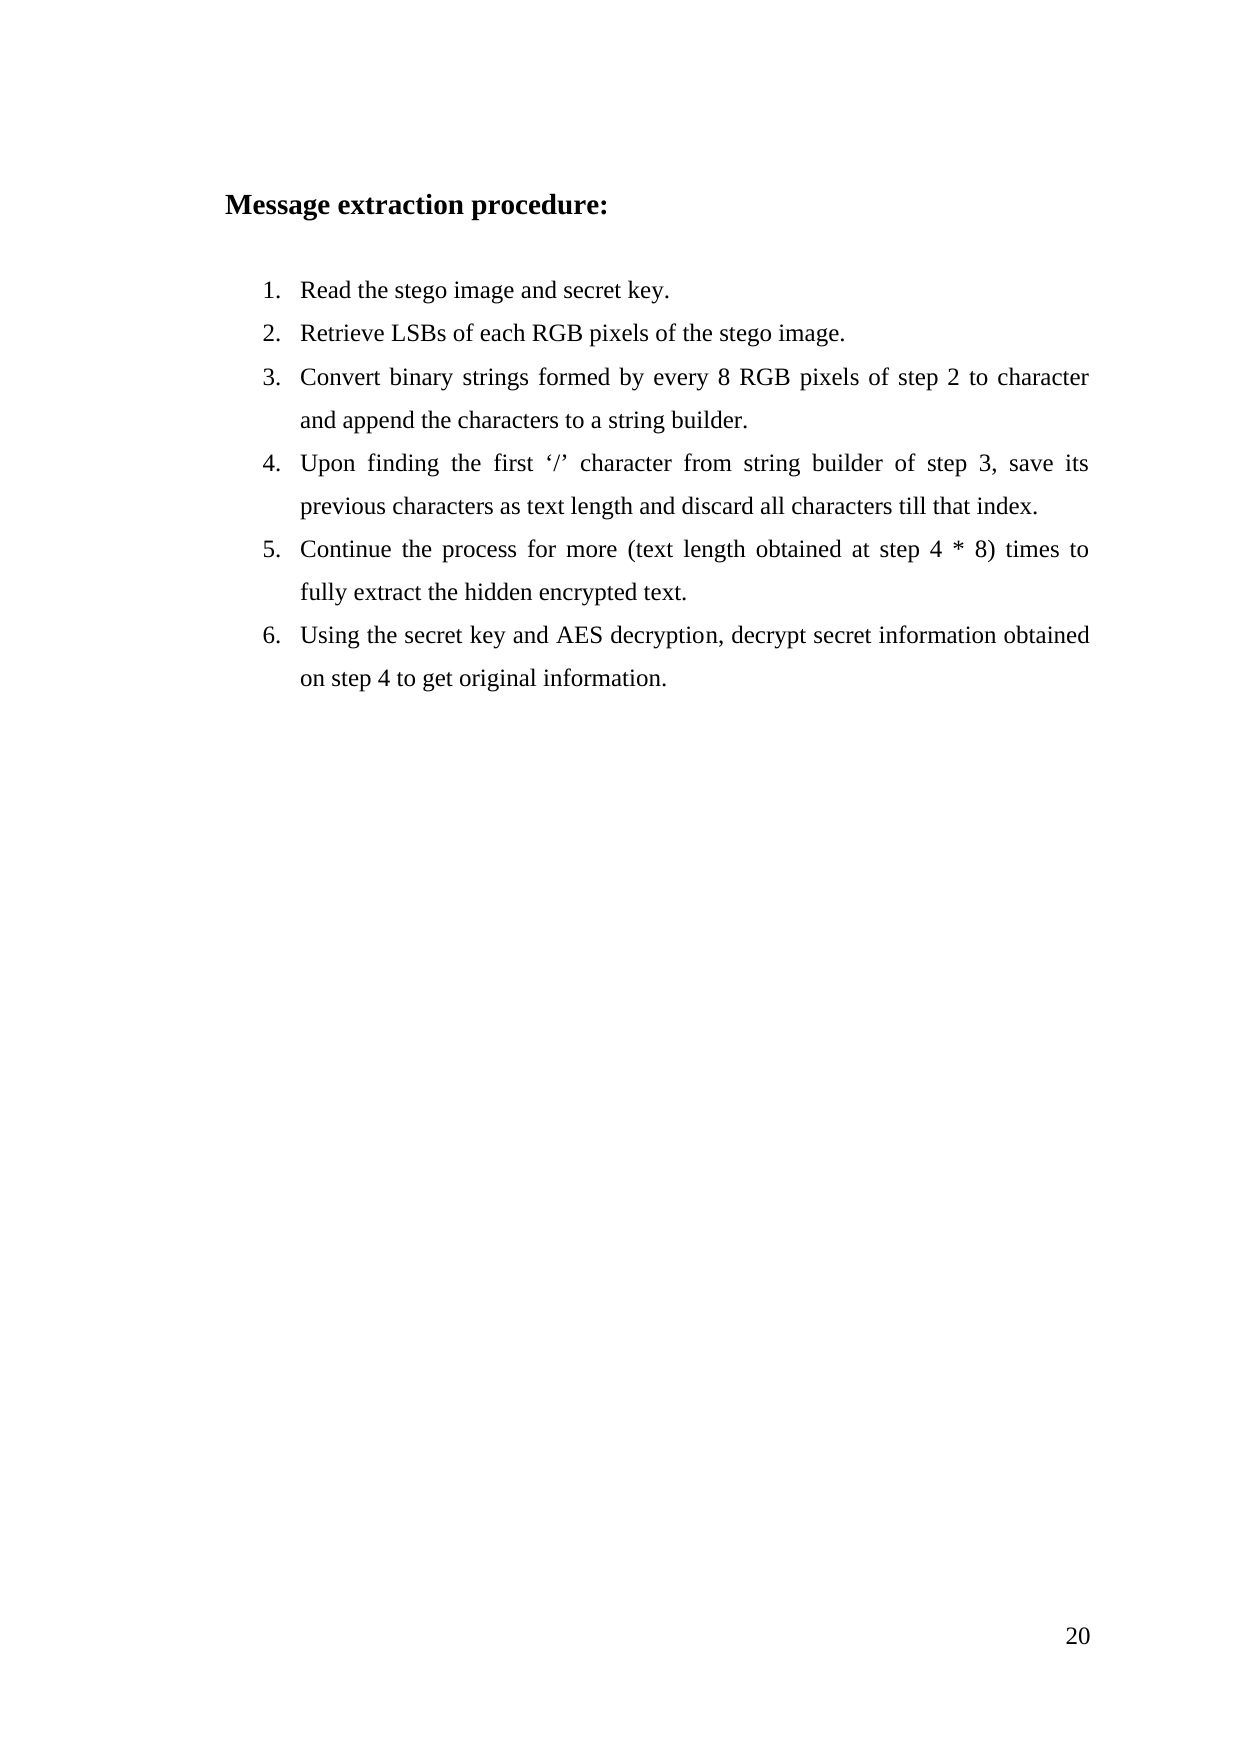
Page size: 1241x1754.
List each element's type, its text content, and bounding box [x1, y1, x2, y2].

list Upon finding the first ‘/’ character from string builder of step 3, save its previous characters as text length and discard all characters till that index. [262, 448, 1090, 520]
list Read the stego image and secret key. [262, 275, 1090, 304]
list Continue the process for more (text length obtained at step 4 * 8) times to fully extract the hidden encrypted text. [262, 534, 1090, 606]
list Retrieve LSBs of each RGB pixels of the stego image. [262, 318, 1090, 347]
list Using the secret key and AES decryption, decrypt secret information obtained on step 4 to get original information. [262, 620, 1090, 692]
list Convert binary strings formed by every 8 RGB pixels of step 2 to character and append the characters to a string builder. [262, 362, 1090, 433]
subtitle Message extraction procedure: [225, 187, 1090, 221]
